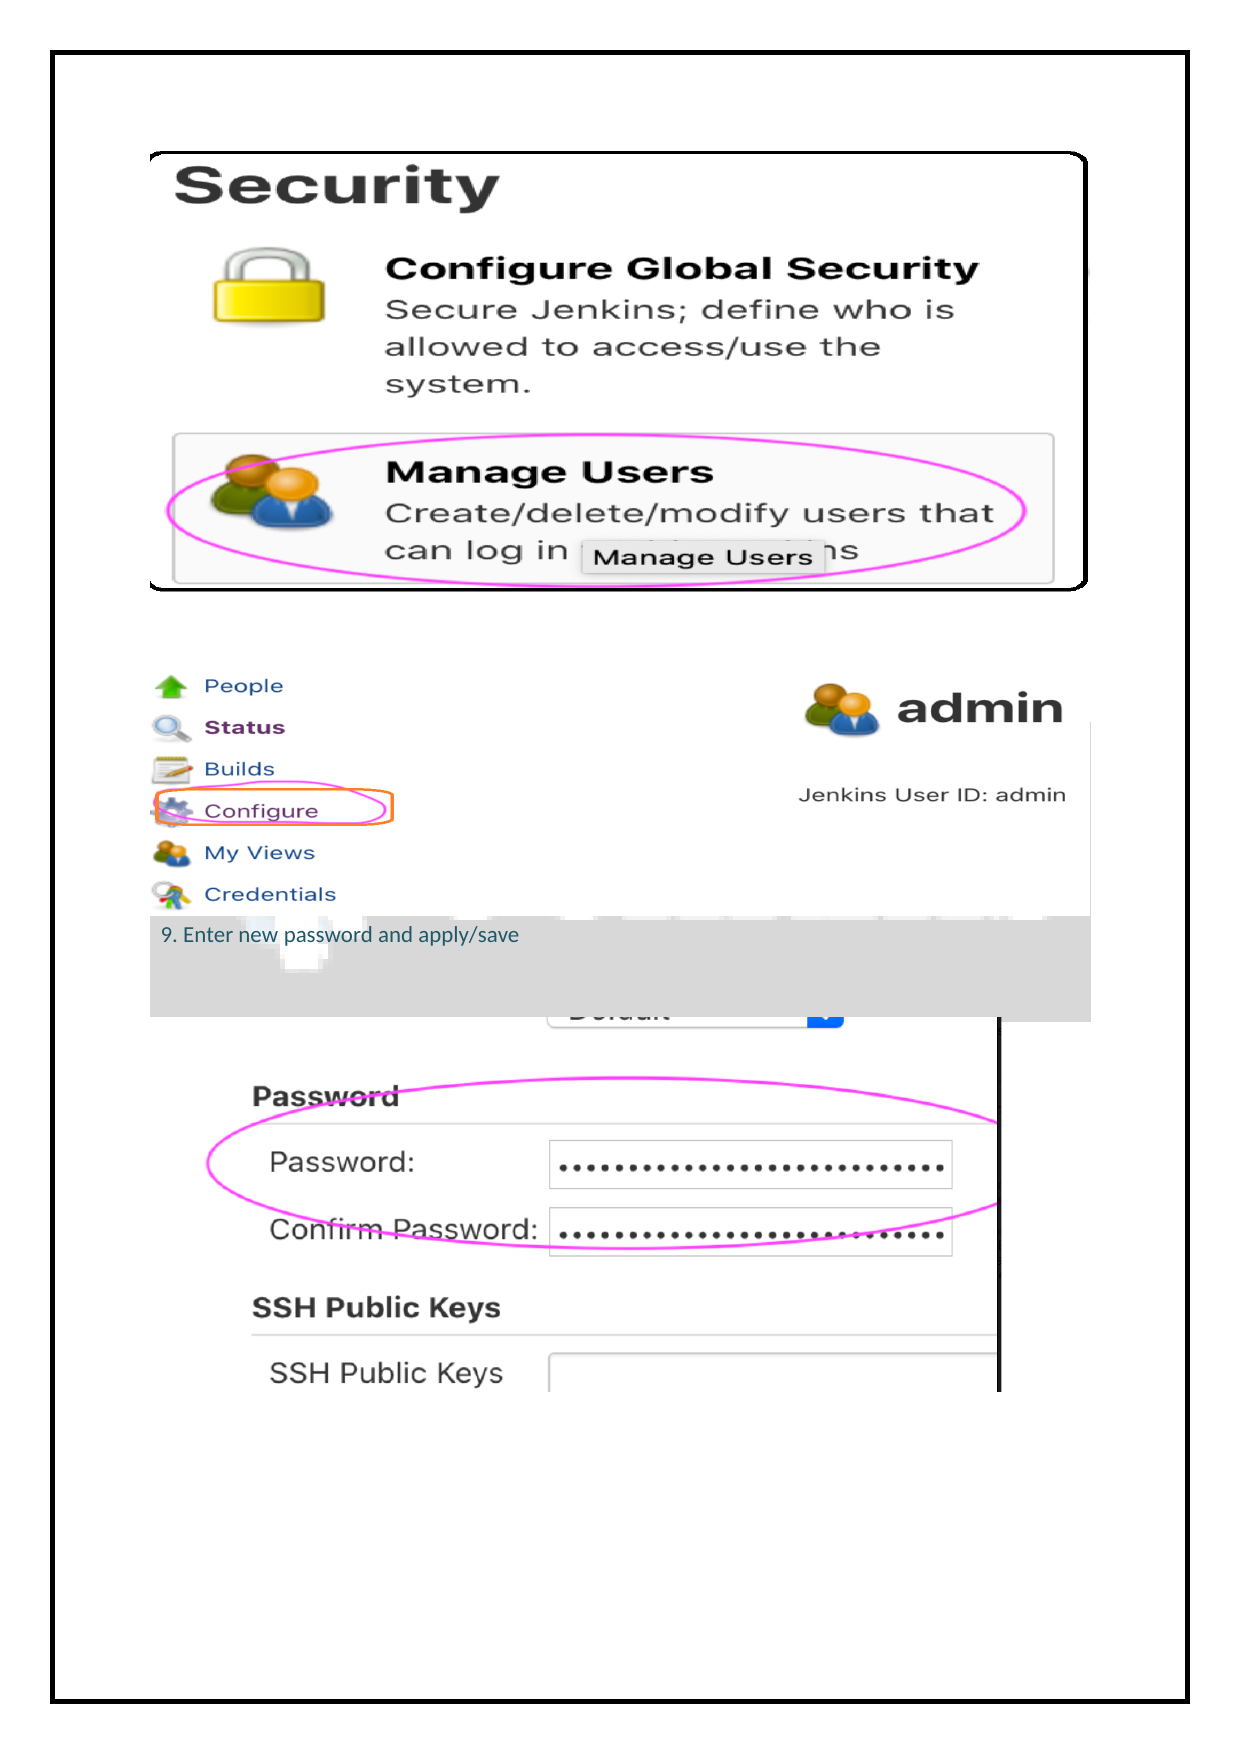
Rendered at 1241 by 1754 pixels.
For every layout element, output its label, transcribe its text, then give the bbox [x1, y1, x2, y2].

picture [150, 150, 1090, 592]
picture [150, 1017, 1002, 1392]
picture [150, 660, 1090, 916]
text 9. Enter new password and apply/save [150, 920, 1090, 948]
